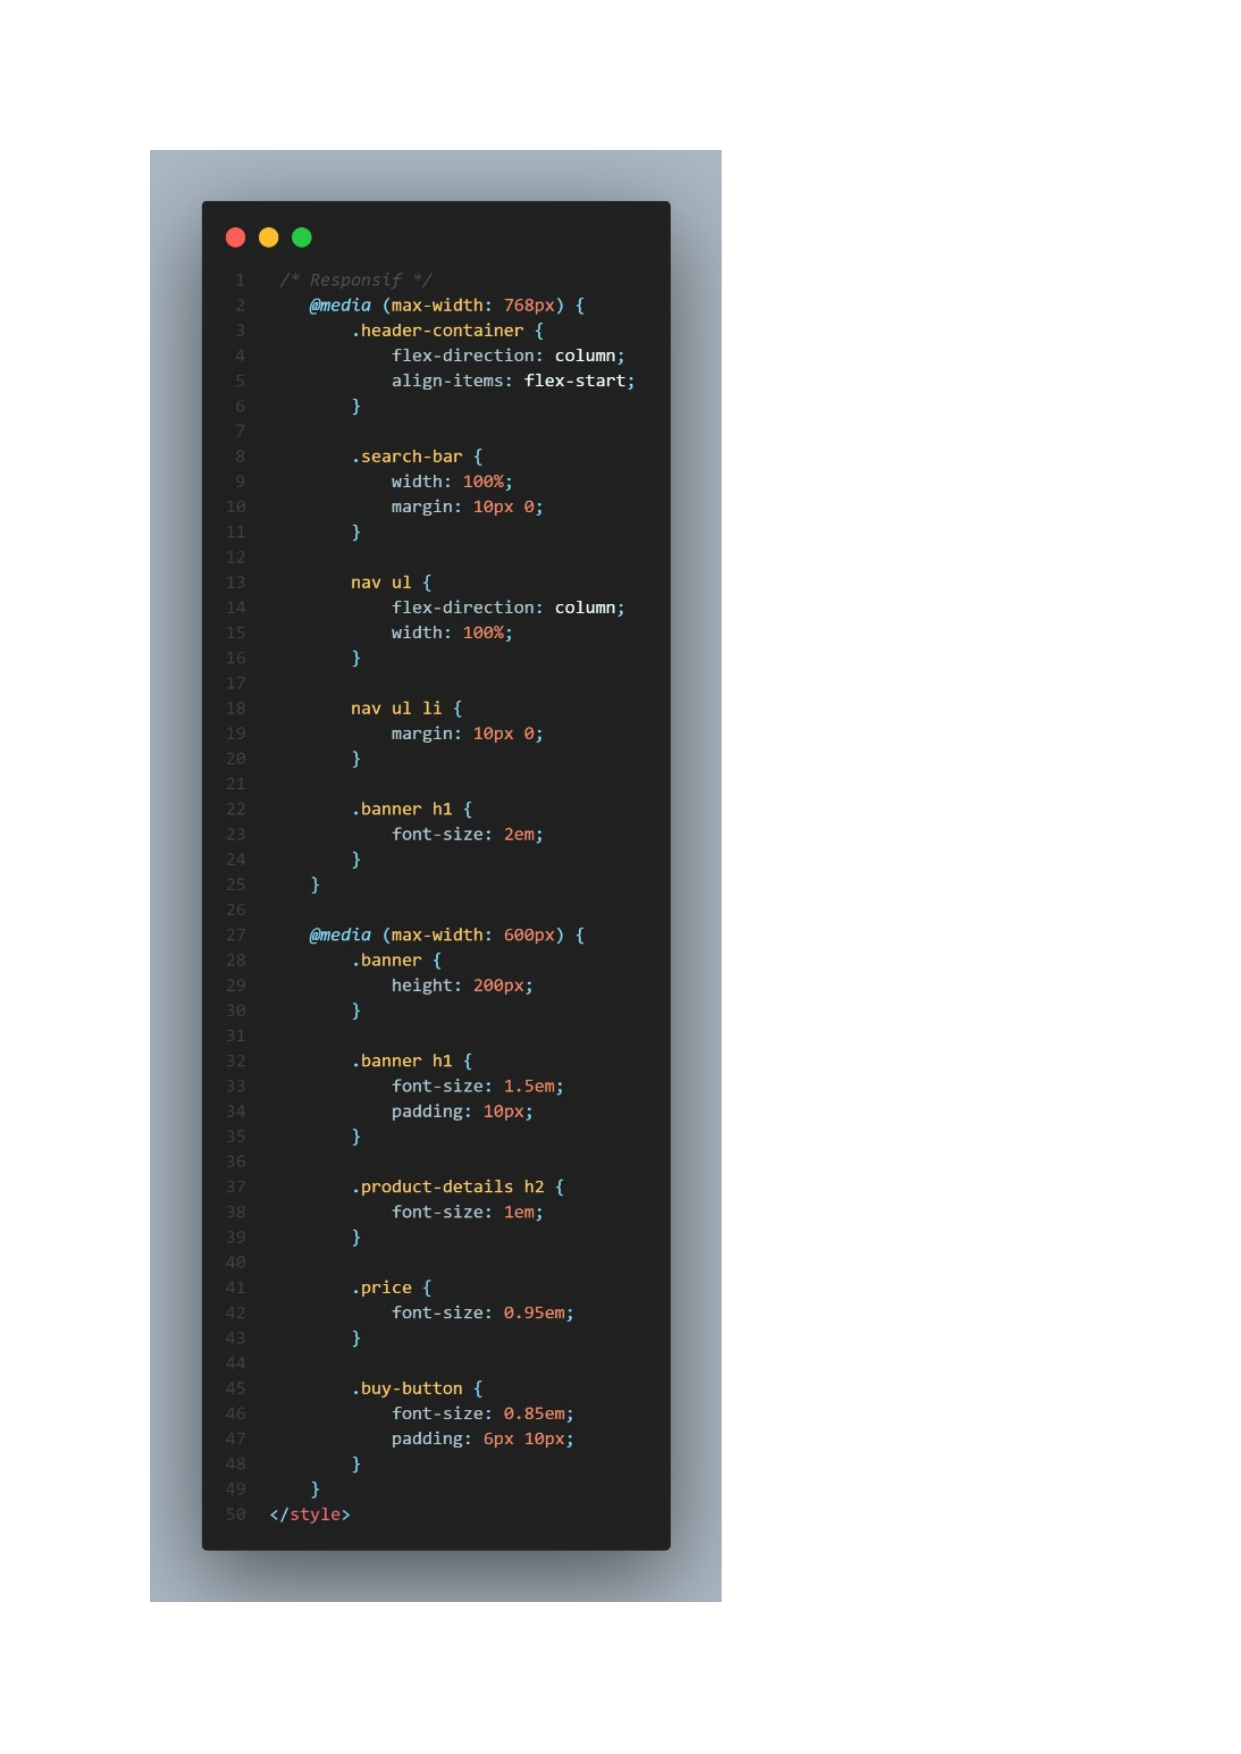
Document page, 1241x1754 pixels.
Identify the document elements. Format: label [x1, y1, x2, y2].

picture [150, 150, 722, 1602]
